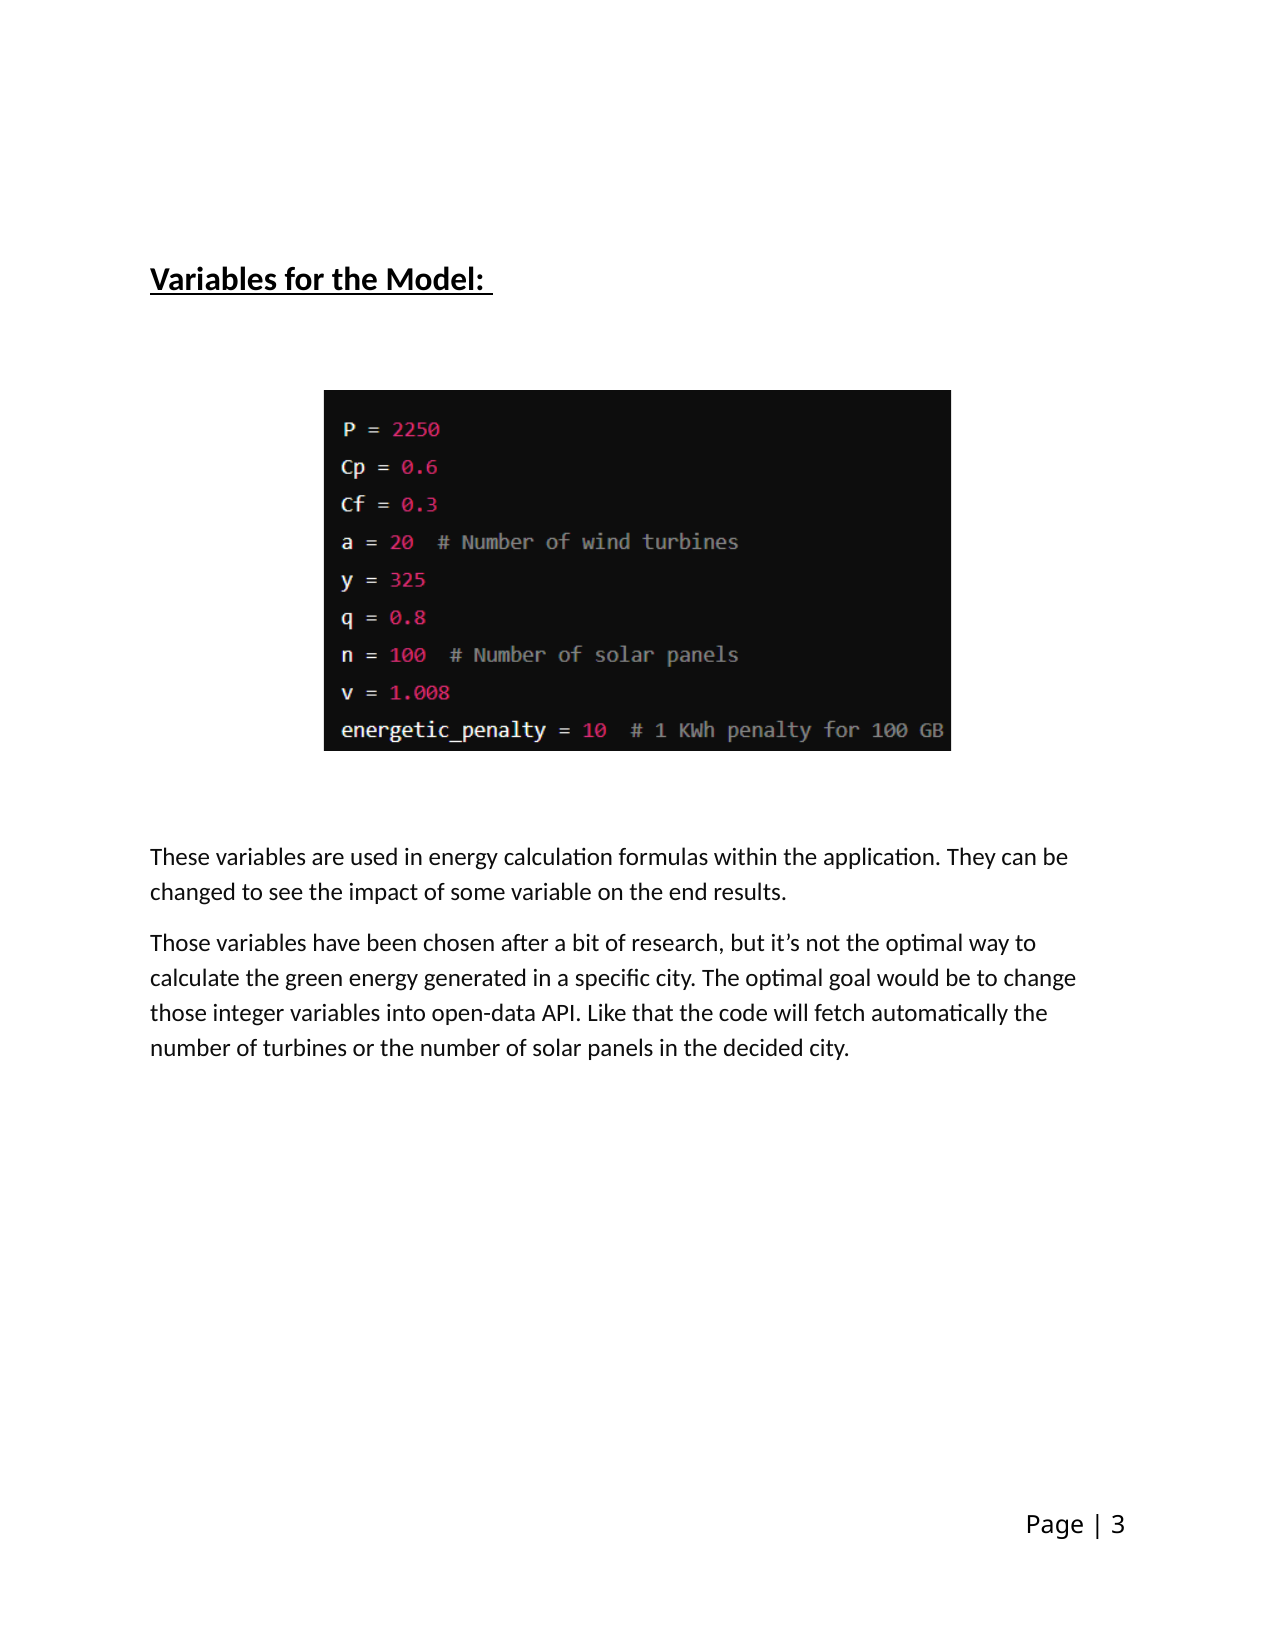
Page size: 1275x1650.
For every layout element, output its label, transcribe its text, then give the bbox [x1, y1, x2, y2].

picture [323, 390, 952, 751]
text These variables are used in energy calculation formulas within the application. They can be changed to see the impact of some variable on the end results. [150, 841, 1125, 906]
text Those variables have been chosen after a bit of research, but it’s not the optimal way to calculate the green energy generated in a specific city. The optimal goal would be to change those integer variables into open-data API. Like that the code will fetch automatically the number of turbines or the number of solar panels in the decided city. [150, 928, 1125, 1063]
text Variables for the Model: [150, 258, 1125, 299]
